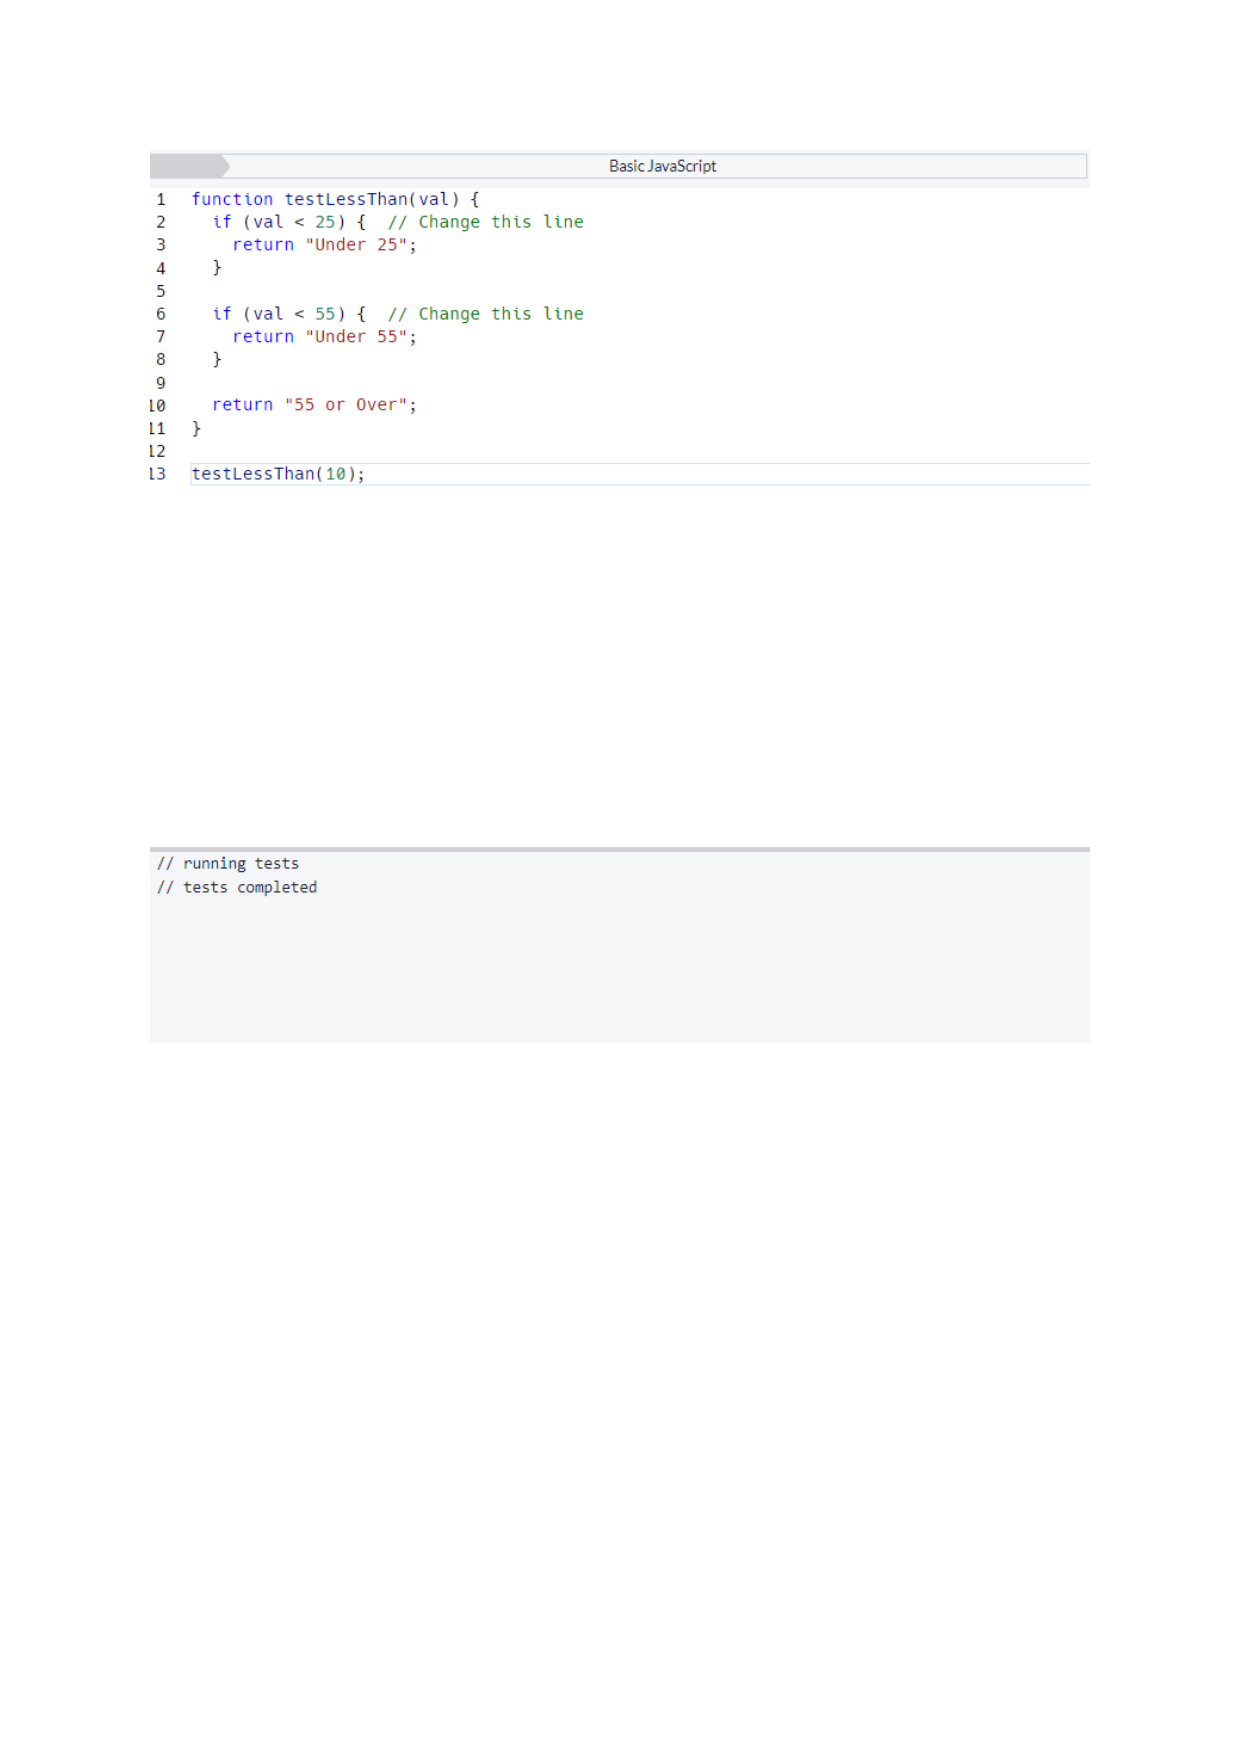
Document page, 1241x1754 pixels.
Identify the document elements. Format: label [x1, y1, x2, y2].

picture [150, 150, 1091, 1043]
